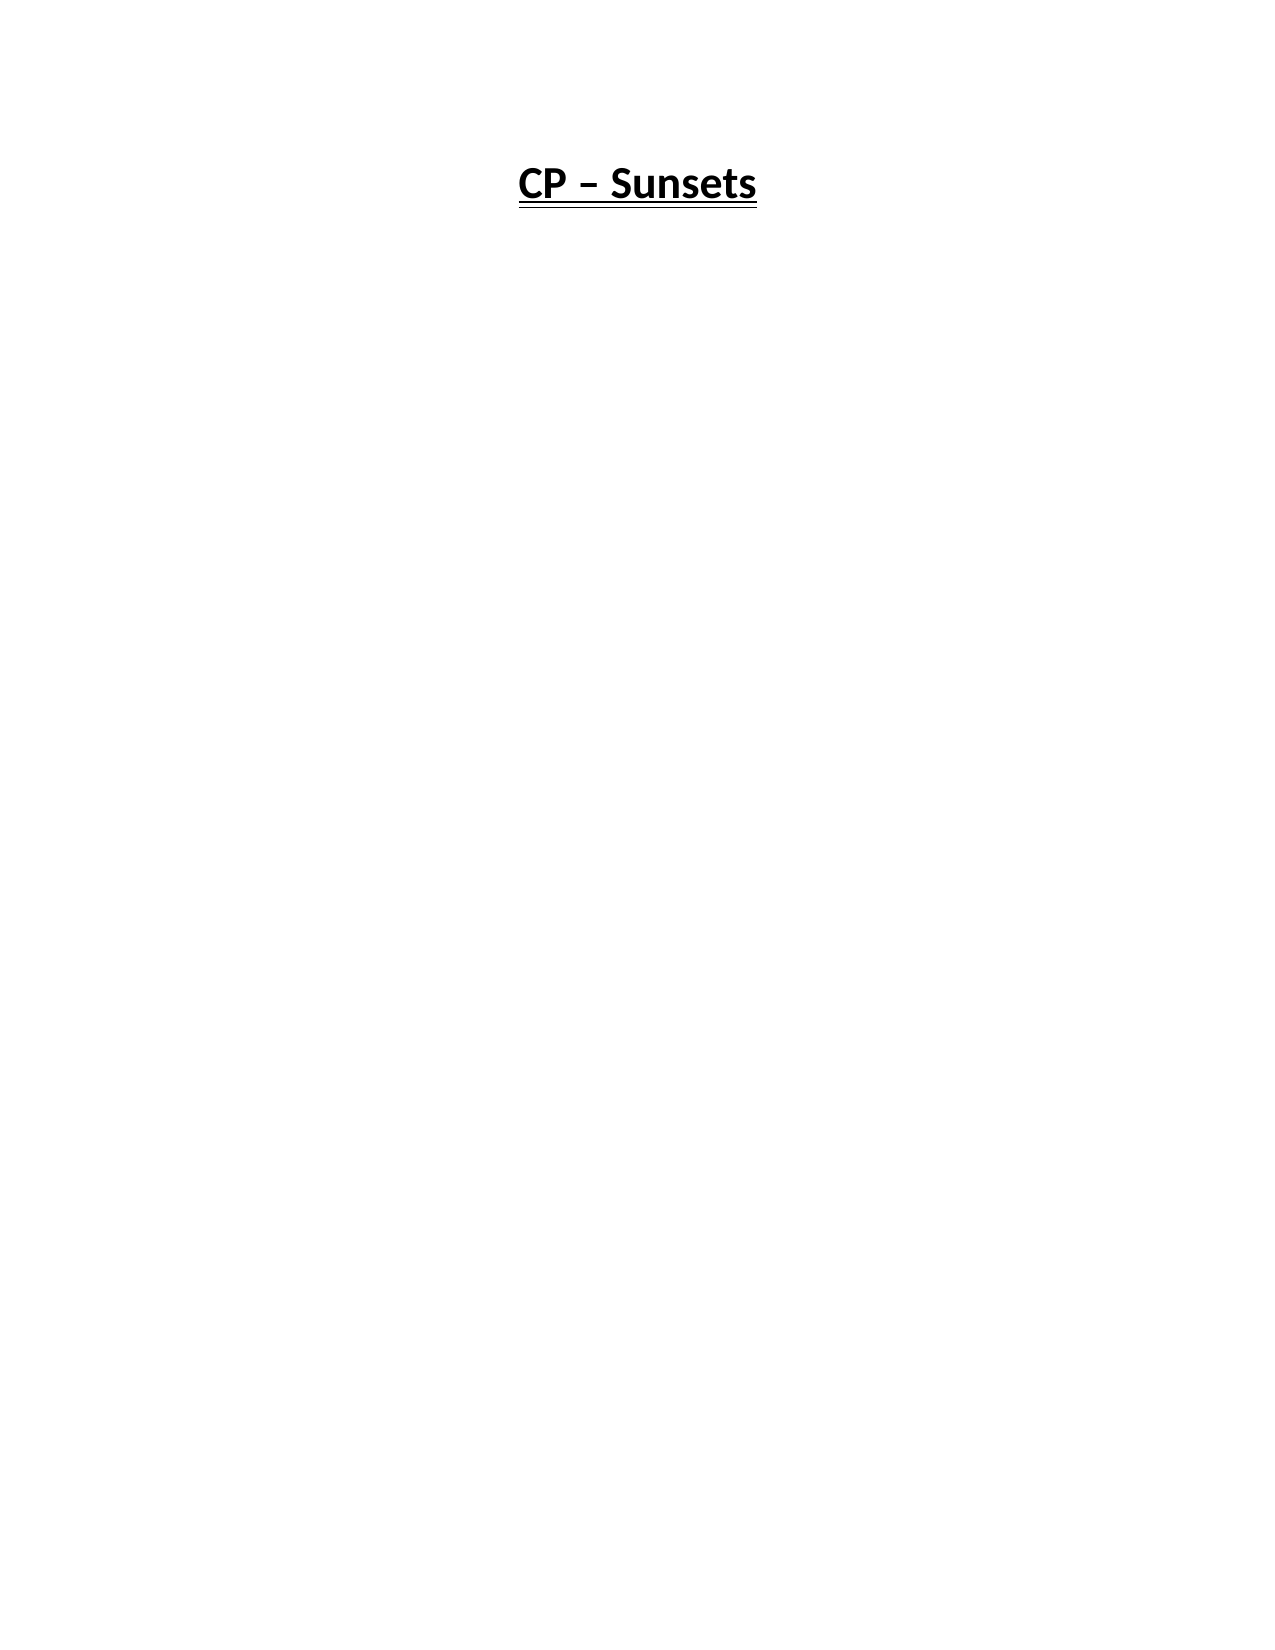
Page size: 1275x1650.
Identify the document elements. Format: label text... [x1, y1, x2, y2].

subtitle CP – Sunsets [150, 154, 1125, 210]
